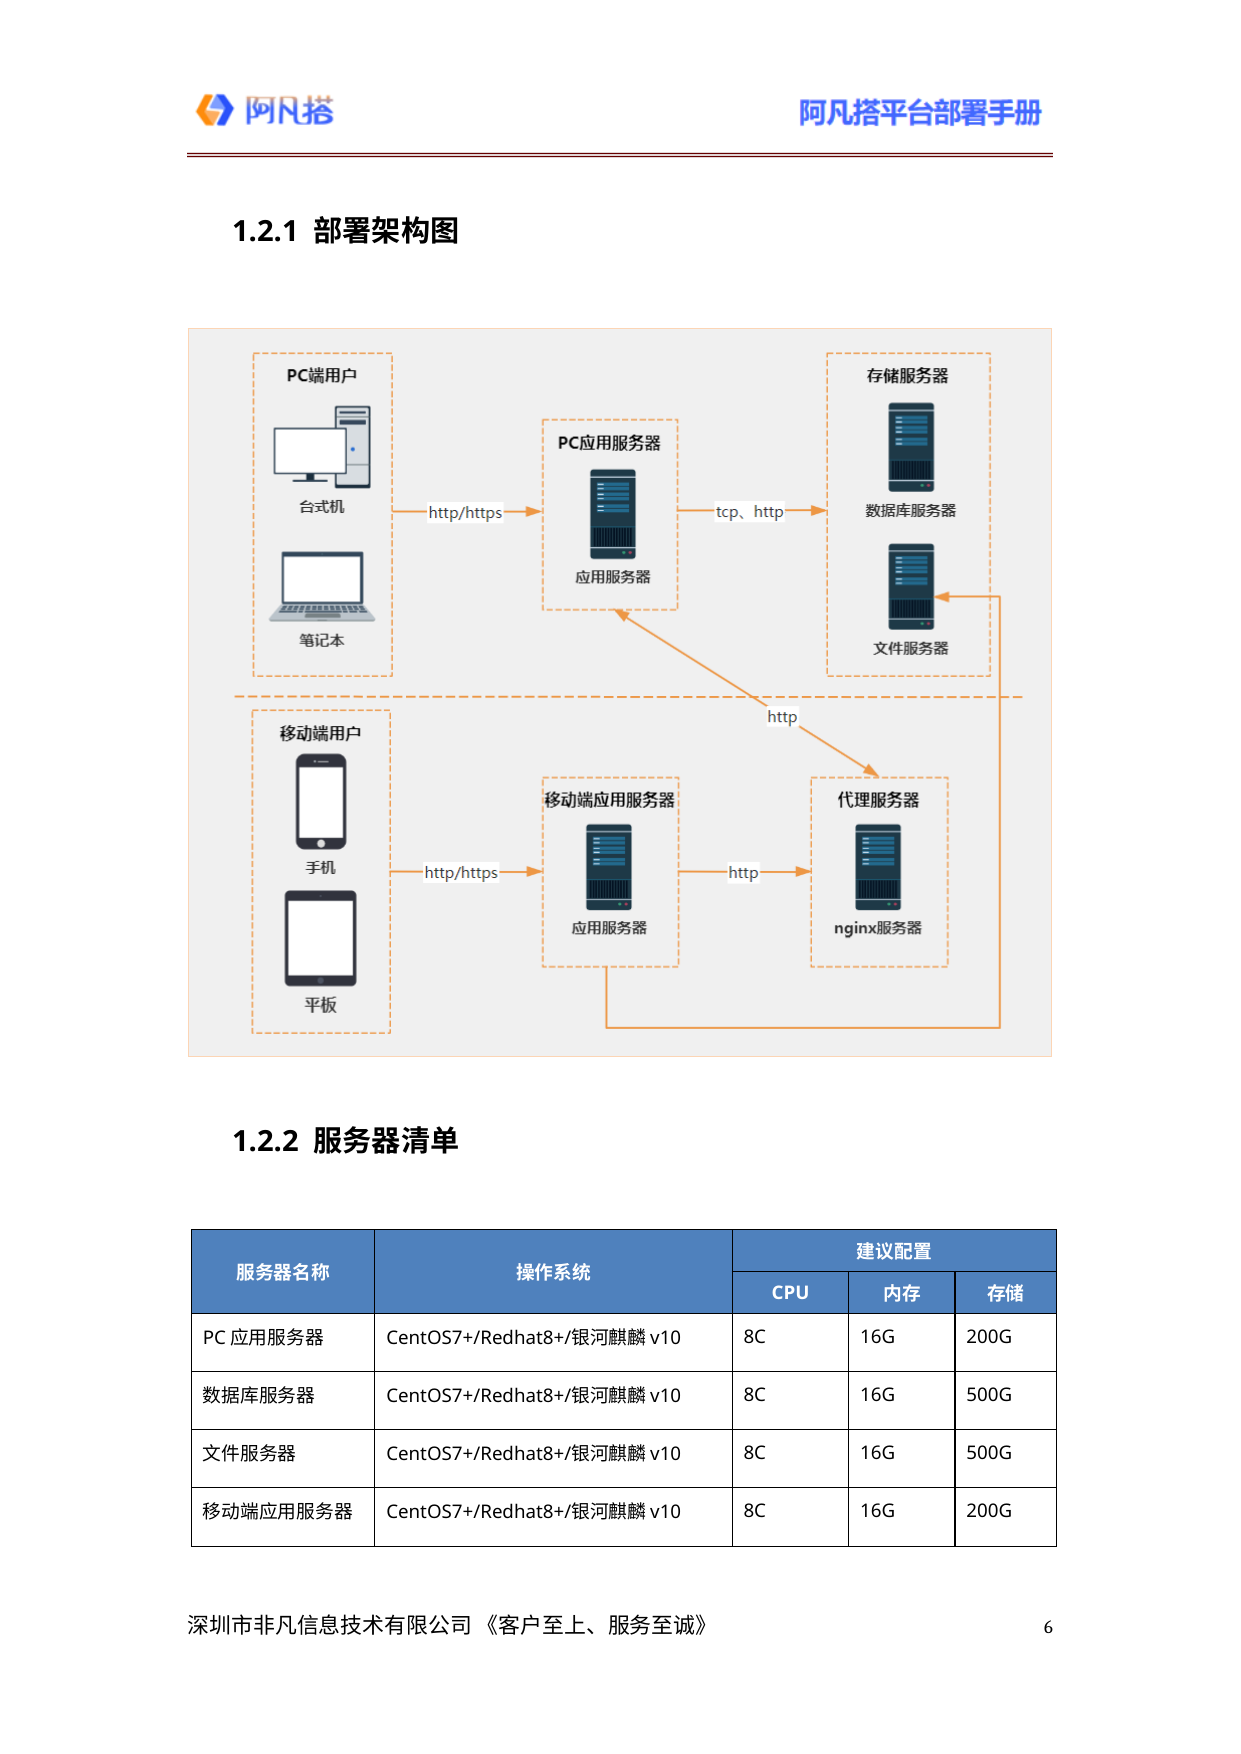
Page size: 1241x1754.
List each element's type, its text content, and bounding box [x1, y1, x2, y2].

table_cell 8C [733, 1430, 848, 1487]
table_cell 200G [956, 1488, 1056, 1546]
table_cell 16G [849, 1430, 954, 1487]
table_cell CentOS7+/Redhat8+/银河麒麟v10 [375, 1314, 732, 1371]
subtitle 服务器清单 [232, 1106, 1053, 1171]
table_cell CentOS7+/Redhat8+/银河麒麟v10 [375, 1372, 732, 1429]
table_cell PC应用服务器 [192, 1314, 374, 1371]
table_header 服务器名称 [192, 1230, 374, 1313]
table_header 操作系统 [375, 1230, 732, 1313]
table_cell 文件服务器 [192, 1430, 374, 1487]
table_cell CentOS7+/Redhat8+/银河麒麟v10 [375, 1488, 732, 1546]
table_cell 16G [849, 1314, 954, 1371]
picture [187, 88, 1053, 135]
picture [187, 147, 1053, 162]
table_cell 8C [733, 1488, 848, 1546]
table_cell 存储 [956, 1272, 1056, 1313]
table_cell CPU [733, 1272, 848, 1313]
table_cell 16G [849, 1372, 954, 1429]
table_cell 16G [849, 1488, 954, 1546]
table_cell 8C [733, 1372, 848, 1429]
table_cell 200G [956, 1314, 1056, 1371]
table_cell CentOS7+/Redhat8+/银河麒麟v10 [375, 1430, 732, 1487]
table_cell 移动端应用服务器 [192, 1488, 374, 1546]
subtitle 部署架构图 [232, 196, 1053, 261]
table_cell 数据库服务器 [192, 1372, 374, 1429]
table_cell 500G [956, 1430, 1056, 1487]
table_cell 内存 [849, 1272, 954, 1313]
table_cell 8C [733, 1314, 848, 1371]
table_header 建议配置 [733, 1230, 1056, 1271]
table_cell 500G [956, 1372, 1056, 1429]
picture [189, 329, 1051, 1056]
